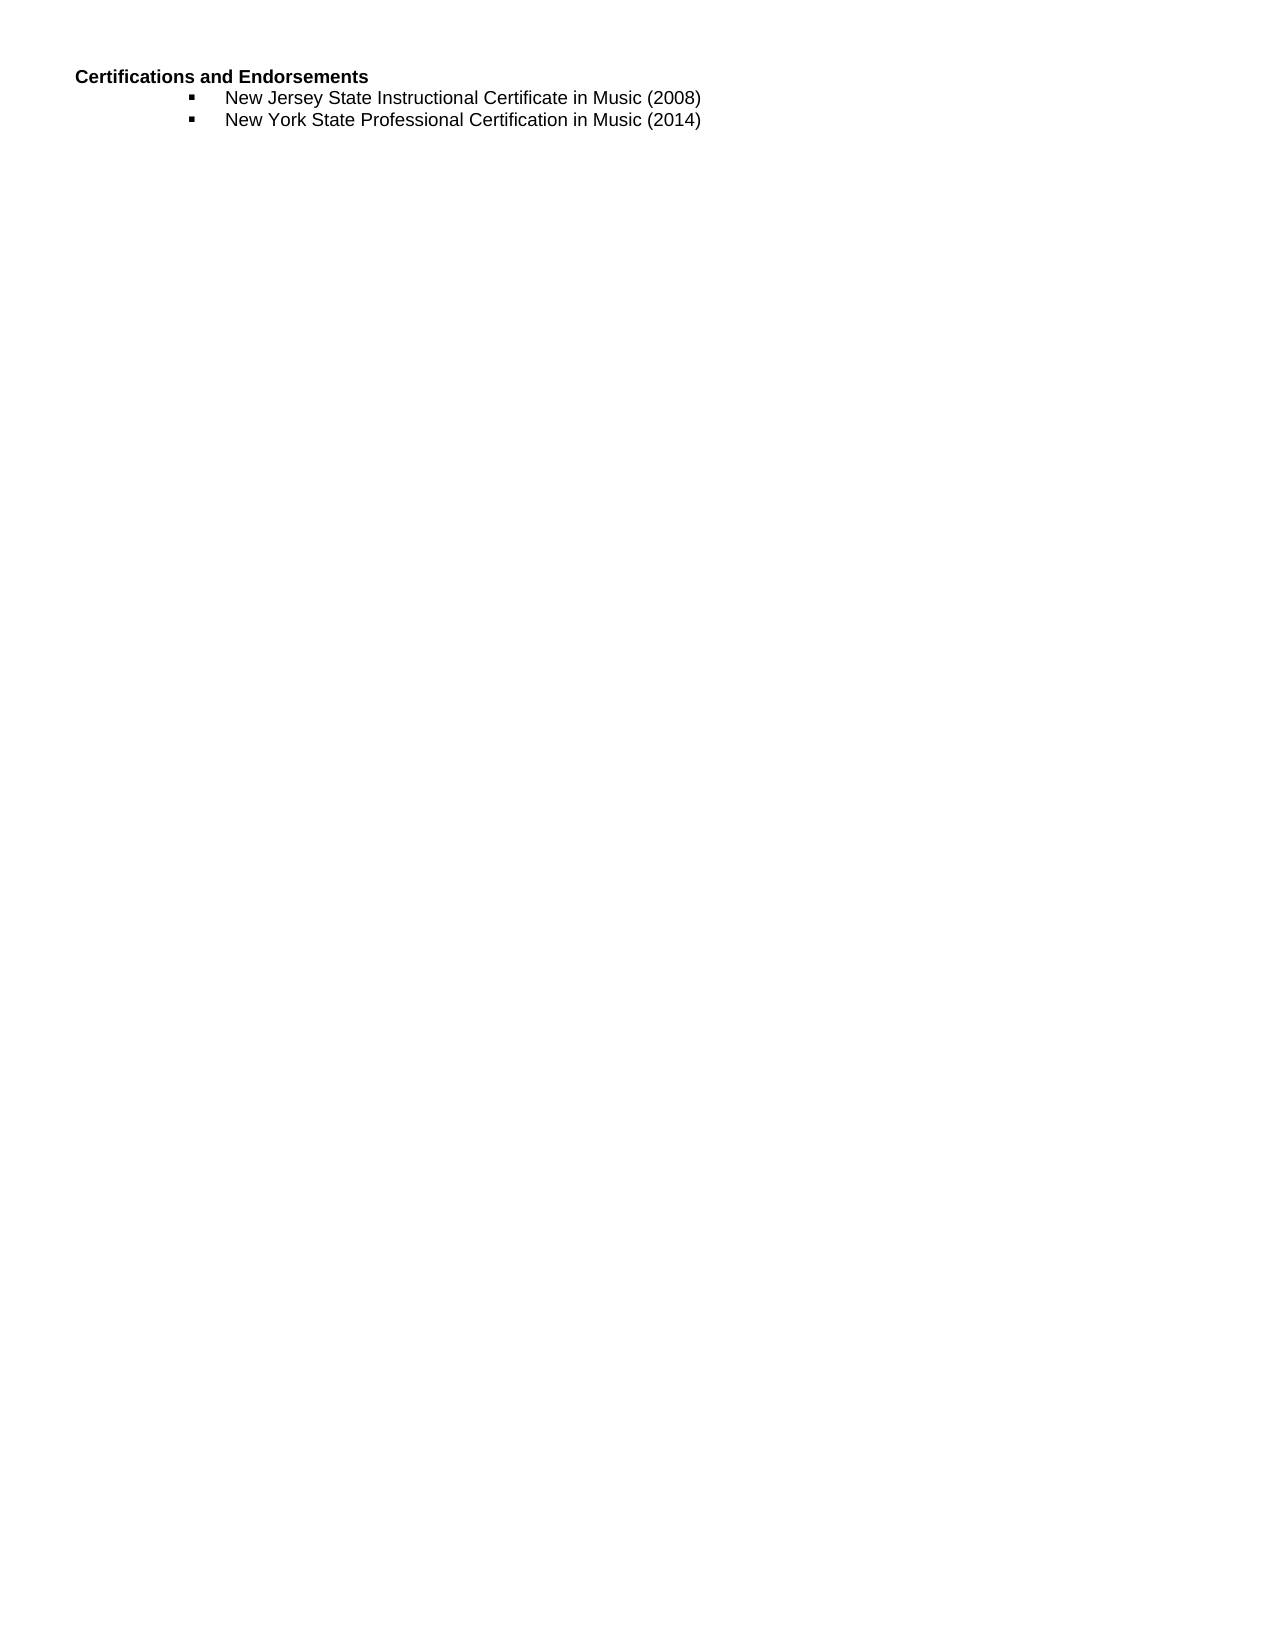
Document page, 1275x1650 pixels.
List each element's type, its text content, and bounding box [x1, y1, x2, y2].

list New York State Professional Certification in Music (2014) [187, 109, 1200, 131]
text Certifications and Endorsements [75, 66, 1200, 87]
list New Jersey State Instructional Certificate in Music (2008) [187, 87, 1200, 109]
